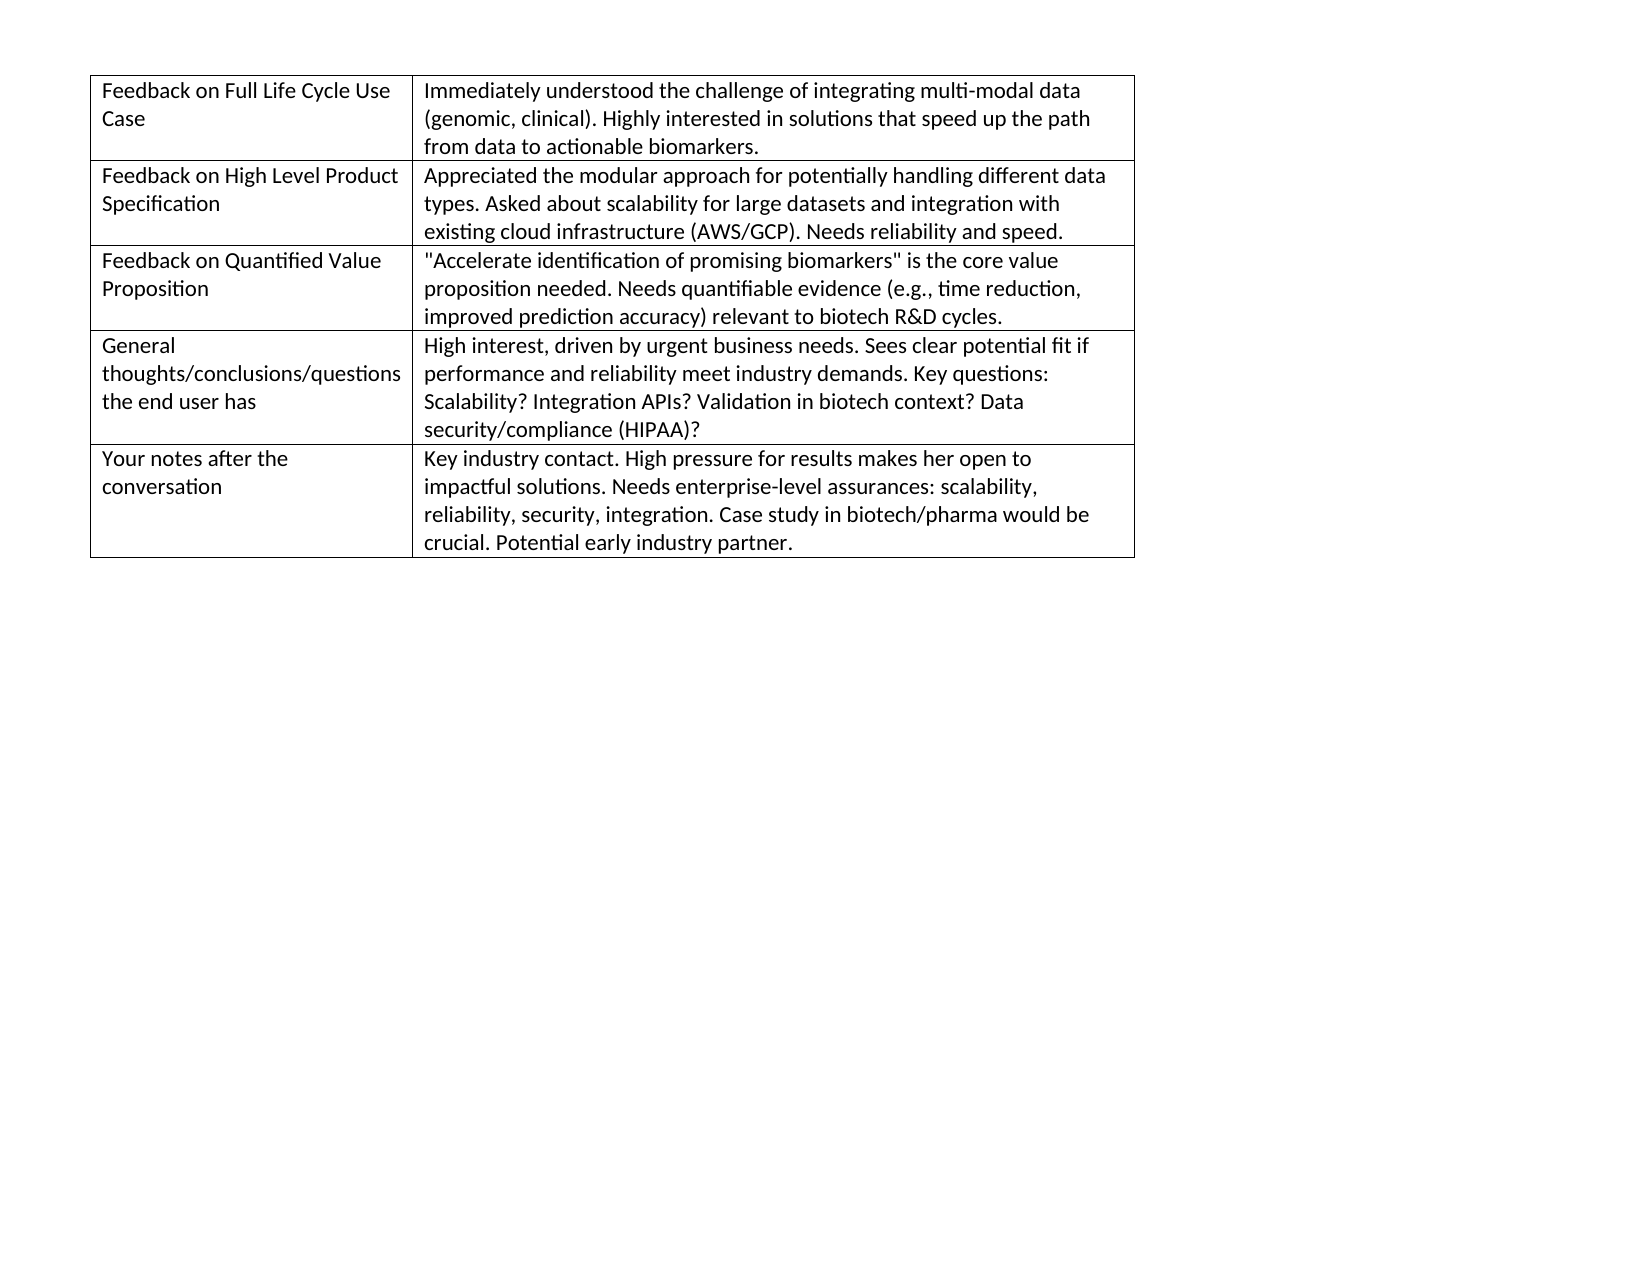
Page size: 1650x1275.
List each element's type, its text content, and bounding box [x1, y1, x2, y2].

table_cell Immediately understood the challenge of integrating multi-modal data (genomic, clinical). Highly interested in solutions that speed up the path from data to actionable biomarkers. [413, 76, 1134, 160]
table_cell High interest, driven by urgent business needs. Sees clear potential fit if performance and reliability meet industry demands. Key questions: Scalability? Integration APIs? Validation in biotech context? Data security/compliance (HIPAA)? [413, 331, 1134, 443]
table_cell Key industry contact. High pressure for results makes her open to impactful solutions. Needs enterprise-level assurances: scalability, reliability, security, integration. Case study in biotech/pharma would be crucial. Potential early industry partner. [413, 445, 1134, 557]
table_cell "Accelerate identification of promising biomarkers" is the core value proposition needed. Needs quantifiable evidence (e.g., time reduction, improved prediction accuracy) relevant to biotech R&D cycles. [413, 246, 1134, 330]
table_cell General thoughts/conclusions/questions the end user has [91, 331, 412, 443]
table_cell Feedback on Full Life Cycle Use Case [91, 76, 412, 160]
table_cell Feedback on Quantified Value Proposition [91, 246, 412, 330]
table_cell Your notes after the conversation [91, 445, 412, 557]
table_cell Feedback on High Level Product Specification [91, 161, 412, 245]
table_cell Appreciated the modular approach for potentially handling different data types. Asked about scalability for large datasets and integration with existing cloud infrastructure (AWS/GCP). Needs reliability and speed. [413, 161, 1134, 245]
